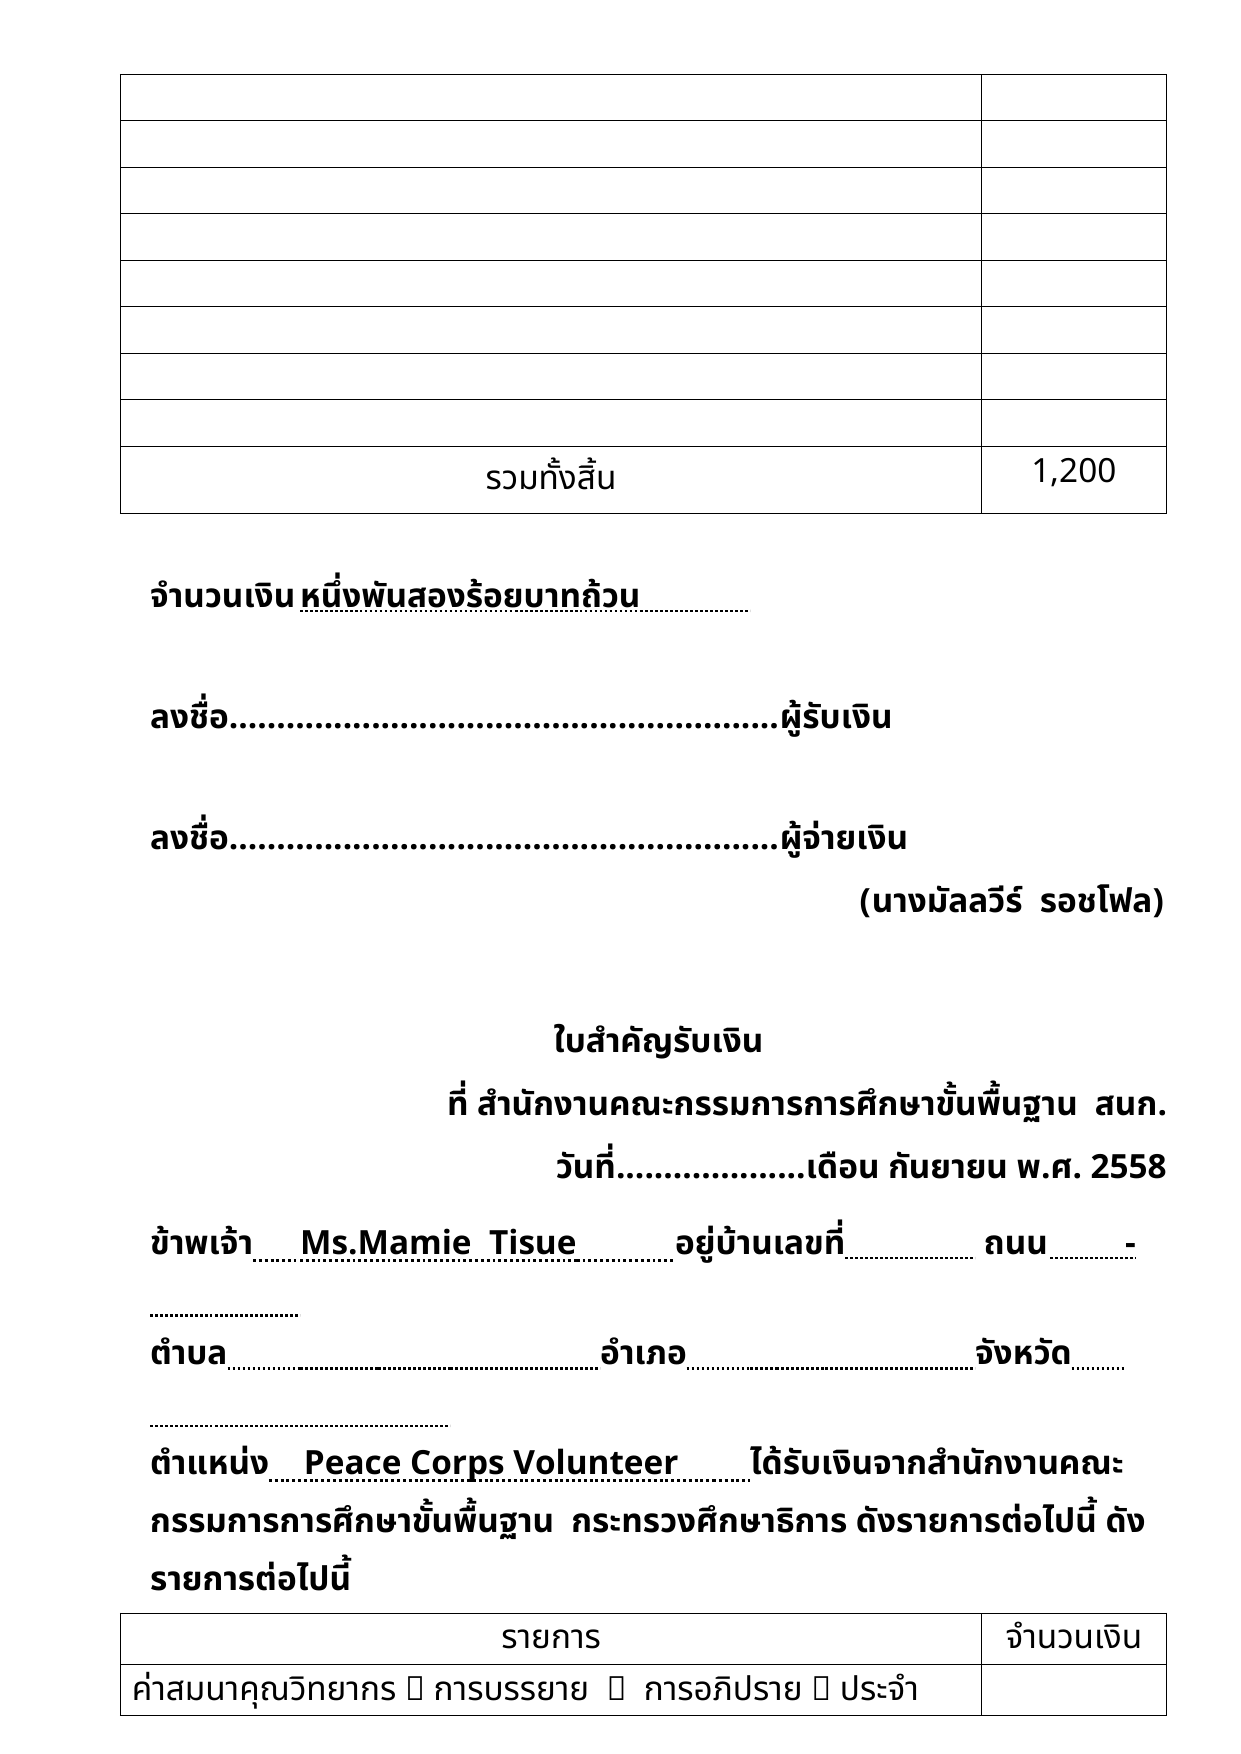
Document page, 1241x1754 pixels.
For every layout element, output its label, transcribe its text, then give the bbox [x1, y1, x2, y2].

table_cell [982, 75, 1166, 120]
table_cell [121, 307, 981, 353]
text ตำแหน่ง Peace Corps Volunteer ได้รับเงินจากสำนักงานคณะกรรมการการศึกษาขั้นพื้นฐาน กระทรวงศึกษาธิการ ดังรายการต่อไปนี้ ดังรายการต่อไปนี้ [150, 1438, 1167, 1605]
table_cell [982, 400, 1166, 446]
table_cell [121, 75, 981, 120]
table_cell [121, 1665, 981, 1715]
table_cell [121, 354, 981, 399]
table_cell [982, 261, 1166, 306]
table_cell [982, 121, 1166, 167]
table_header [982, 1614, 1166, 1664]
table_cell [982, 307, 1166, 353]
text จำนวนเงิน หนึ่งพันสองร้อยบาทถ้วน [150, 572, 1167, 622]
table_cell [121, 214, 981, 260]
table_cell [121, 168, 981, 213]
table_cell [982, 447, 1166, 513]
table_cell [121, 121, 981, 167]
text ลงชื่อ..........................................................ผู้รับเงิน [150, 647, 1167, 743]
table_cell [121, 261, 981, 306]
text (นางมัลลวีร์ รอชโฟล) [150, 877, 1167, 927]
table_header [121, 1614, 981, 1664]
text ที่ สำนักงานคณะกรรมการการศึกษาขั้นพื้นฐาน สนก. [150, 1080, 1167, 1131]
text ลงชื่อ..........................................................ผู้จ่ายเงิน [150, 768, 1167, 864]
text ข้าพเจ้า Ms.Mamie Tisue อยู่บ้านเลขที่ ถนน - ตำบล อำเภอ จังหวัด [150, 1219, 1167, 1432]
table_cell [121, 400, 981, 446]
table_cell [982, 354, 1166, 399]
text วันที่....................เดือน กันยายน พ.ศ. 2558 [150, 1143, 1167, 1194]
text ใบสำคัญรับเงิน [150, 1017, 1167, 1067]
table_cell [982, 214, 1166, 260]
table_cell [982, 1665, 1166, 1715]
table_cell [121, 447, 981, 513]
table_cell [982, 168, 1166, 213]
